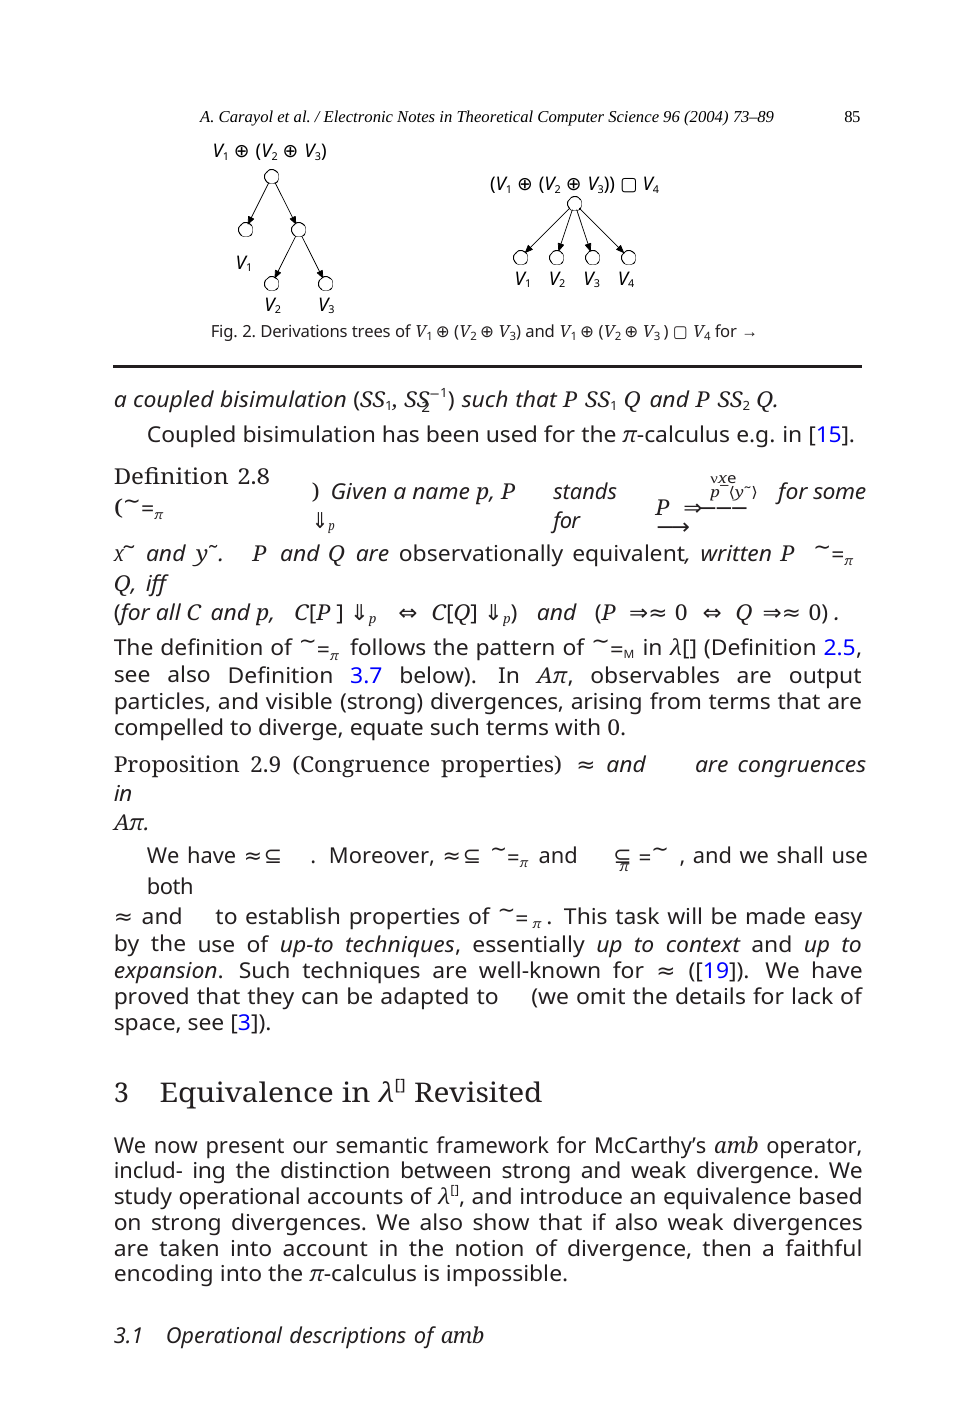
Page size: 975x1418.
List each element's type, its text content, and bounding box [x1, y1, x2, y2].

text x˜ and y˜. P and Q are observationally equivalent, written P ∼=π Q, iff [113, 538, 881, 599]
picture [621, 250, 636, 265]
text Coupled bisimulation has been used for the π-calculus e.g. in [15]. [147, 419, 881, 449]
text Fig. 2. Derivations trees of V1 ⊕ (V2 ⊕ V3) and V1 ⊕ (V2 ⊕ V3 ) ▢ V4 for → [102, 319, 867, 345]
text V2 V3 [102, 291, 335, 317]
text V1 V2 V3 V4 [378, 265, 771, 291]
text V1 ⊕ (V2 ⊕ V3) [212, 138, 339, 163]
subtitle Equivalence in λ[] Revisited [113, 1074, 881, 1111]
text Proposition 2.9 (Congruence properties) ≈ and are congruences in [113, 749, 881, 807]
text We have ≈⊆ . Moreover, ≈⊆ ∼=π and ⊆ =∼ , and we shall use both [147, 840, 881, 902]
picture [513, 250, 528, 265]
picture [264, 169, 279, 184]
text νxe p¯⟨y˜⟩ [710, 472, 771, 500]
text We now present our semantic framework for McCarthy’s amb operator, includ- ing the distinction between strong and weak divergence. We study operational accounts of λ[], and introduce an equivalence based on strong divergences. We also show that if also weak divergences are taken into account in the notion of divergence, then a faithful encoding into the π-calculus is impossible. [113, 1133, 863, 1288]
text Aπ. [113, 807, 881, 836]
picture [567, 196, 582, 211]
picture [291, 222, 306, 237]
text for some [778, 477, 881, 505]
text ) Given a name p, P ⇓p [312, 477, 545, 534]
picture [549, 250, 564, 265]
text P ⇒−−−−→ [655, 500, 771, 538]
text The definition of ∼=π follows the pattern of ∼=M in λ[] (Definition 2.5, see also Definition 3.7 below). In Aπ, observables are output particles, and visible (strong) divergences, arising from terms that are compelled to diverge, equate such terms with 0. [113, 633, 862, 741]
picture [585, 250, 600, 265]
text stands for [553, 477, 648, 534]
picture [318, 276, 333, 291]
text (V1 ⊕ (V2 ⊕ V3)) ▢ V4 [378, 171, 771, 196]
picture [264, 276, 279, 291]
picture [238, 222, 253, 237]
text ≈ and to establish properties of ∼=π. This task will be made easy by the use of up-to techniques, essentially up to context and up to expansion. Such techniques are well-known for ≈ ([19]). We have proved that they can be adapted to (we omit the details for lack of space, see [3]). [113, 902, 862, 1037]
text (for all C and p, C[P ] ⇓p ⇔ C[Q] ⇓p) and (P ⇒≈ 0 ⇔ Q ⇒≈ 0) . [113, 599, 881, 626]
list Operational descriptions of amb [113, 1320, 881, 1349]
text a coupled bisimulation (SS1, SS−1) such that P SS1 Q and P SS2 Q. [113, 384, 881, 413]
text Definition 2.8 (∼=π [113, 462, 310, 523]
